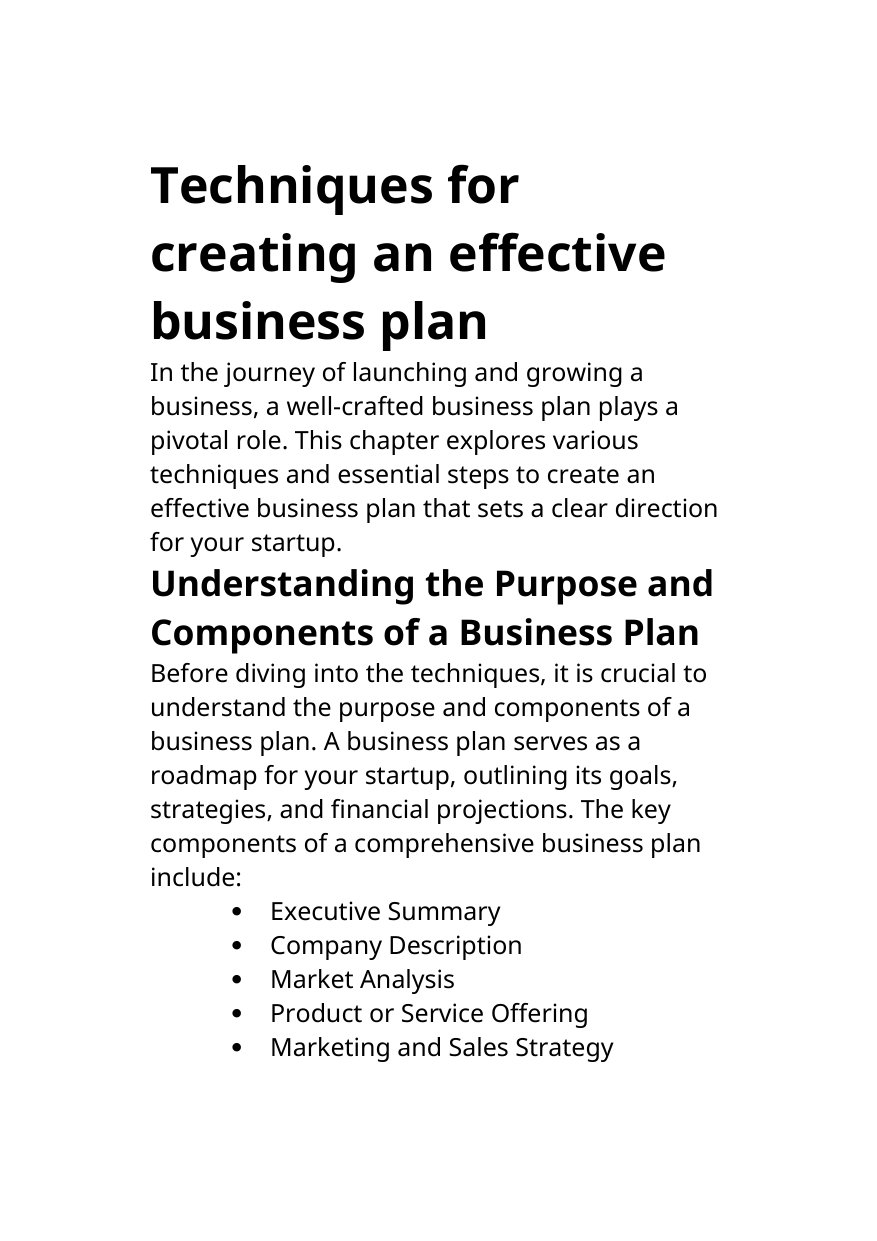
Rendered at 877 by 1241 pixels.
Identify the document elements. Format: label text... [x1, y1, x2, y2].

subtitle Techniques for creating an effective business plan [150, 150, 727, 354]
list Marketing and Sales Strategy [232, 1030, 727, 1064]
list Product or Service Offering [232, 996, 727, 1030]
text In the journey of launching and growing a business, a well-crafted business plan plays a pivotal role. This chapter explores various techniques and essential steps to create an effective business plan that sets a clear direction for your startup. [150, 354, 727, 559]
list Company Description [232, 928, 727, 962]
text Before diving into the techniques, it is crucial to understand the purpose and components of a business plan. A business plan serves as a roadmap for your startup, outlining its goals, strategies, and financial projections. The key components of a comprehensive business plan include: [150, 655, 727, 894]
subtitle Understanding the Purpose and Components of a Business Plan [150, 559, 727, 655]
list Executive Summary [232, 894, 727, 928]
list Market Analysis [232, 962, 727, 996]
